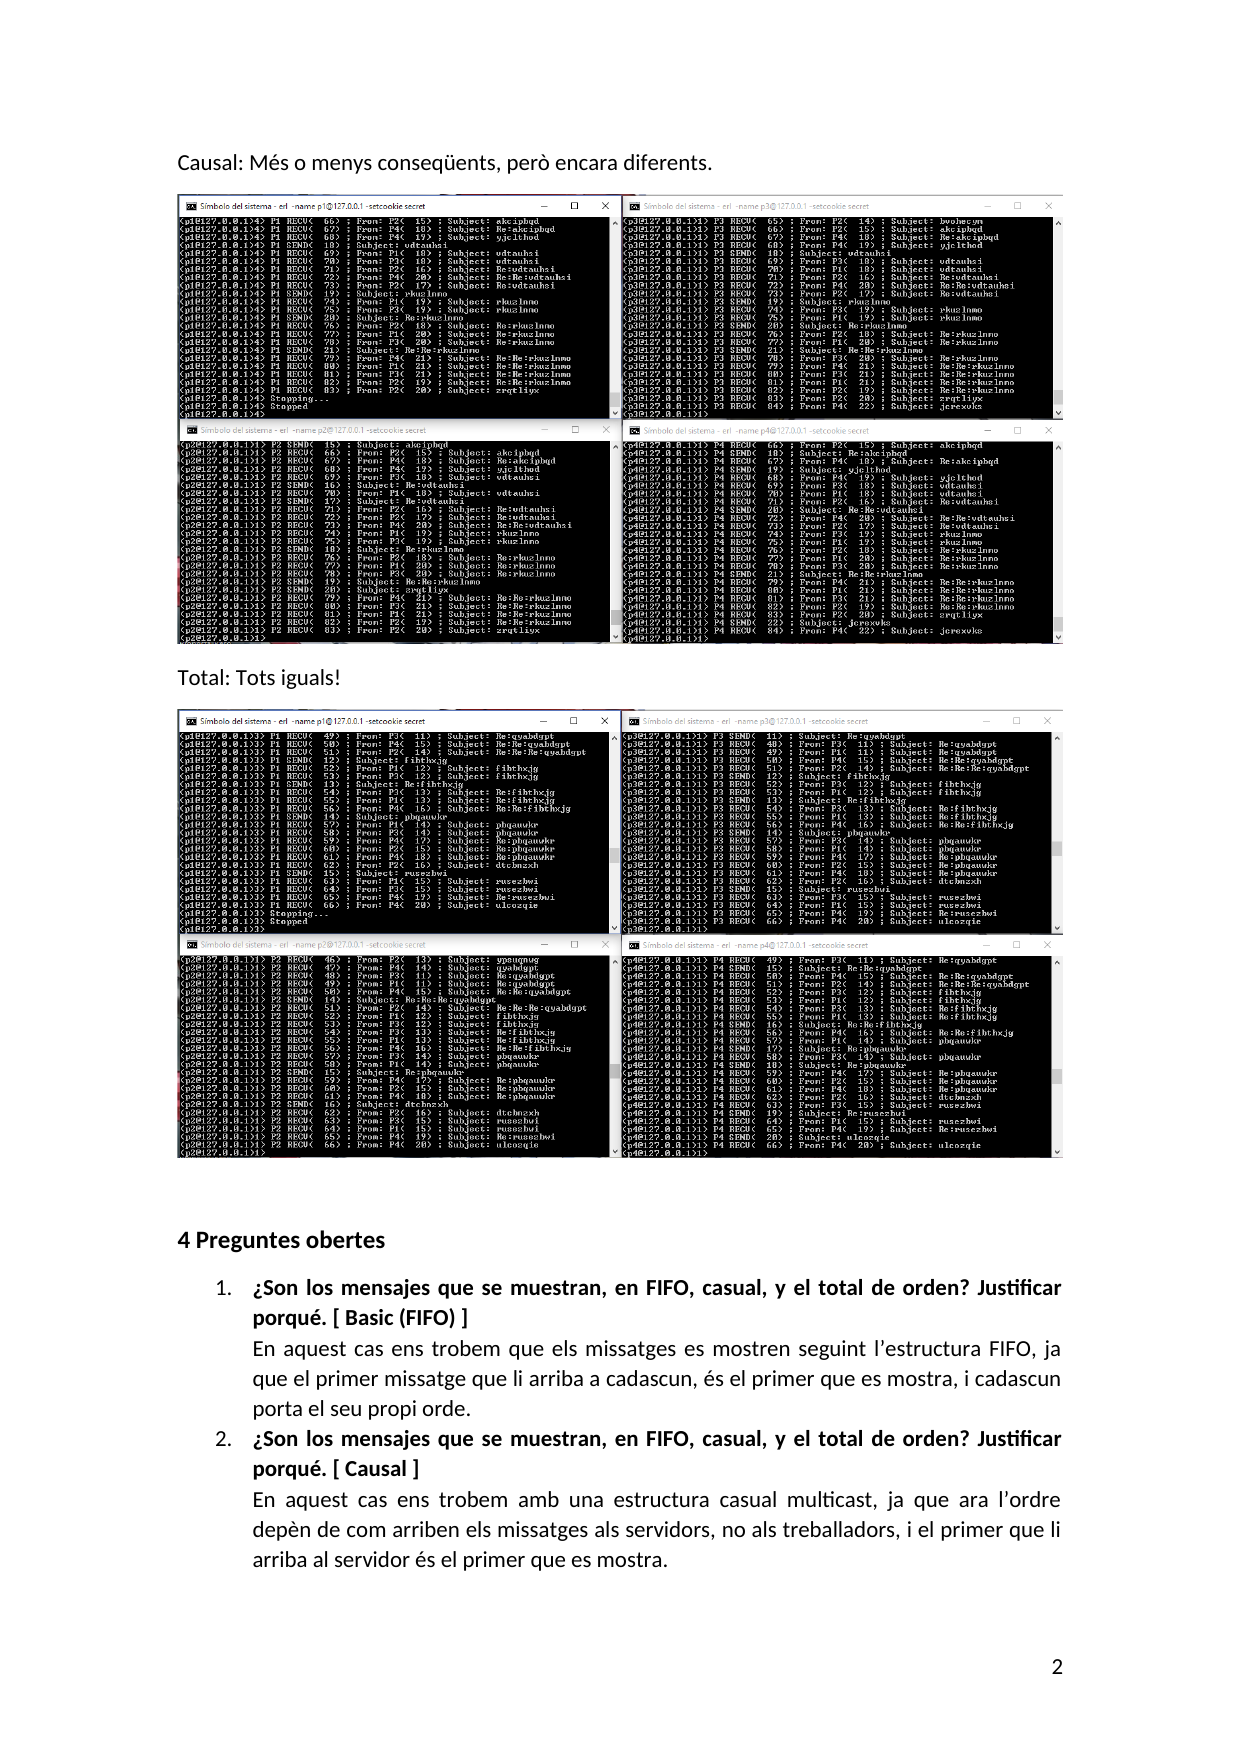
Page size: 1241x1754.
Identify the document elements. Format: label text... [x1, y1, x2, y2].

text 4 Preguntes obertes [177, 1224, 1063, 1254]
picture [177, 709, 1063, 1158]
list ¿Son los mensajes que se muestran, en FIFO, casual, y el total de orden? Justificar porqué. [ Causal ] [215, 1424, 1063, 1483]
list En aquest cas ens trobem que els missatges es mostren seguint l’estructura FIFO, ja que el primer missatge que li arriba a cadascun, és el primer que es mostra, i cadascun porta el seu propi orde. [252, 1334, 1063, 1422]
picture [177, 194, 1063, 644]
list ¿Son los mensajes que se muestran, en FIFO, casual, y el total de orden? Justificar porqué. [ Basic (FIFO) ] [215, 1273, 1063, 1332]
text Causal: Més o menys conseqüents, però encara diferents. [177, 148, 1063, 176]
list En aquest cas ens trobem amb una estructura casual multicast, ja que ara l’ordre depèn de com arriben els missatges als servidors, no als treballadors, i el primer que li arriba al servidor és el primer que es mostra. [252, 1485, 1063, 1573]
text Total: Tots iguals! [177, 663, 1063, 691]
